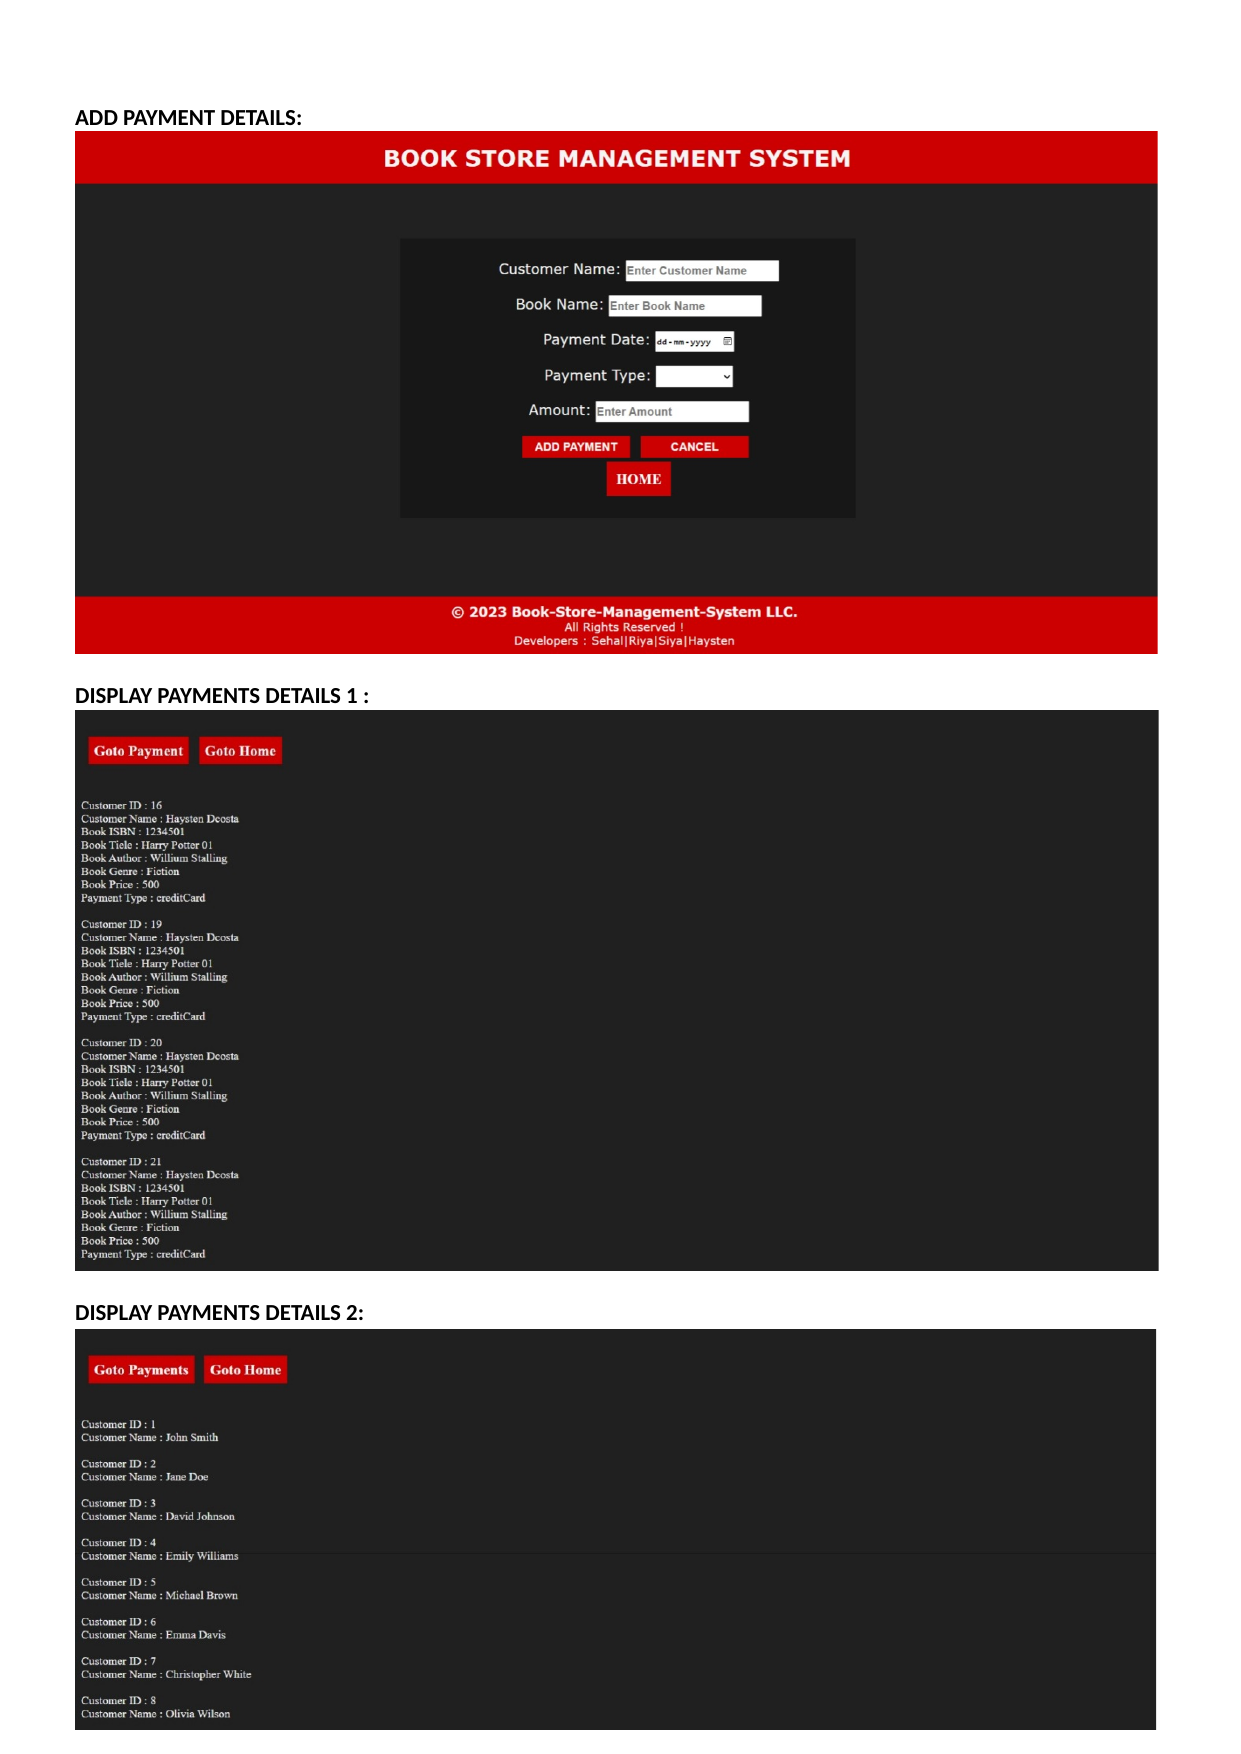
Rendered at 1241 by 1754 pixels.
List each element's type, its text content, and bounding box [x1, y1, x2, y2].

picture [75, 131, 1158, 654]
text ADD PAYMENT DETAILS: [75, 103, 1165, 131]
picture [75, 1329, 1157, 1730]
text DISPLAY PAYMENTS DETAILS 2: [75, 1298, 1165, 1326]
picture [75, 710, 1159, 1271]
text DISPLAY PAYMENTS DETAILS 1 : [75, 681, 1165, 709]
